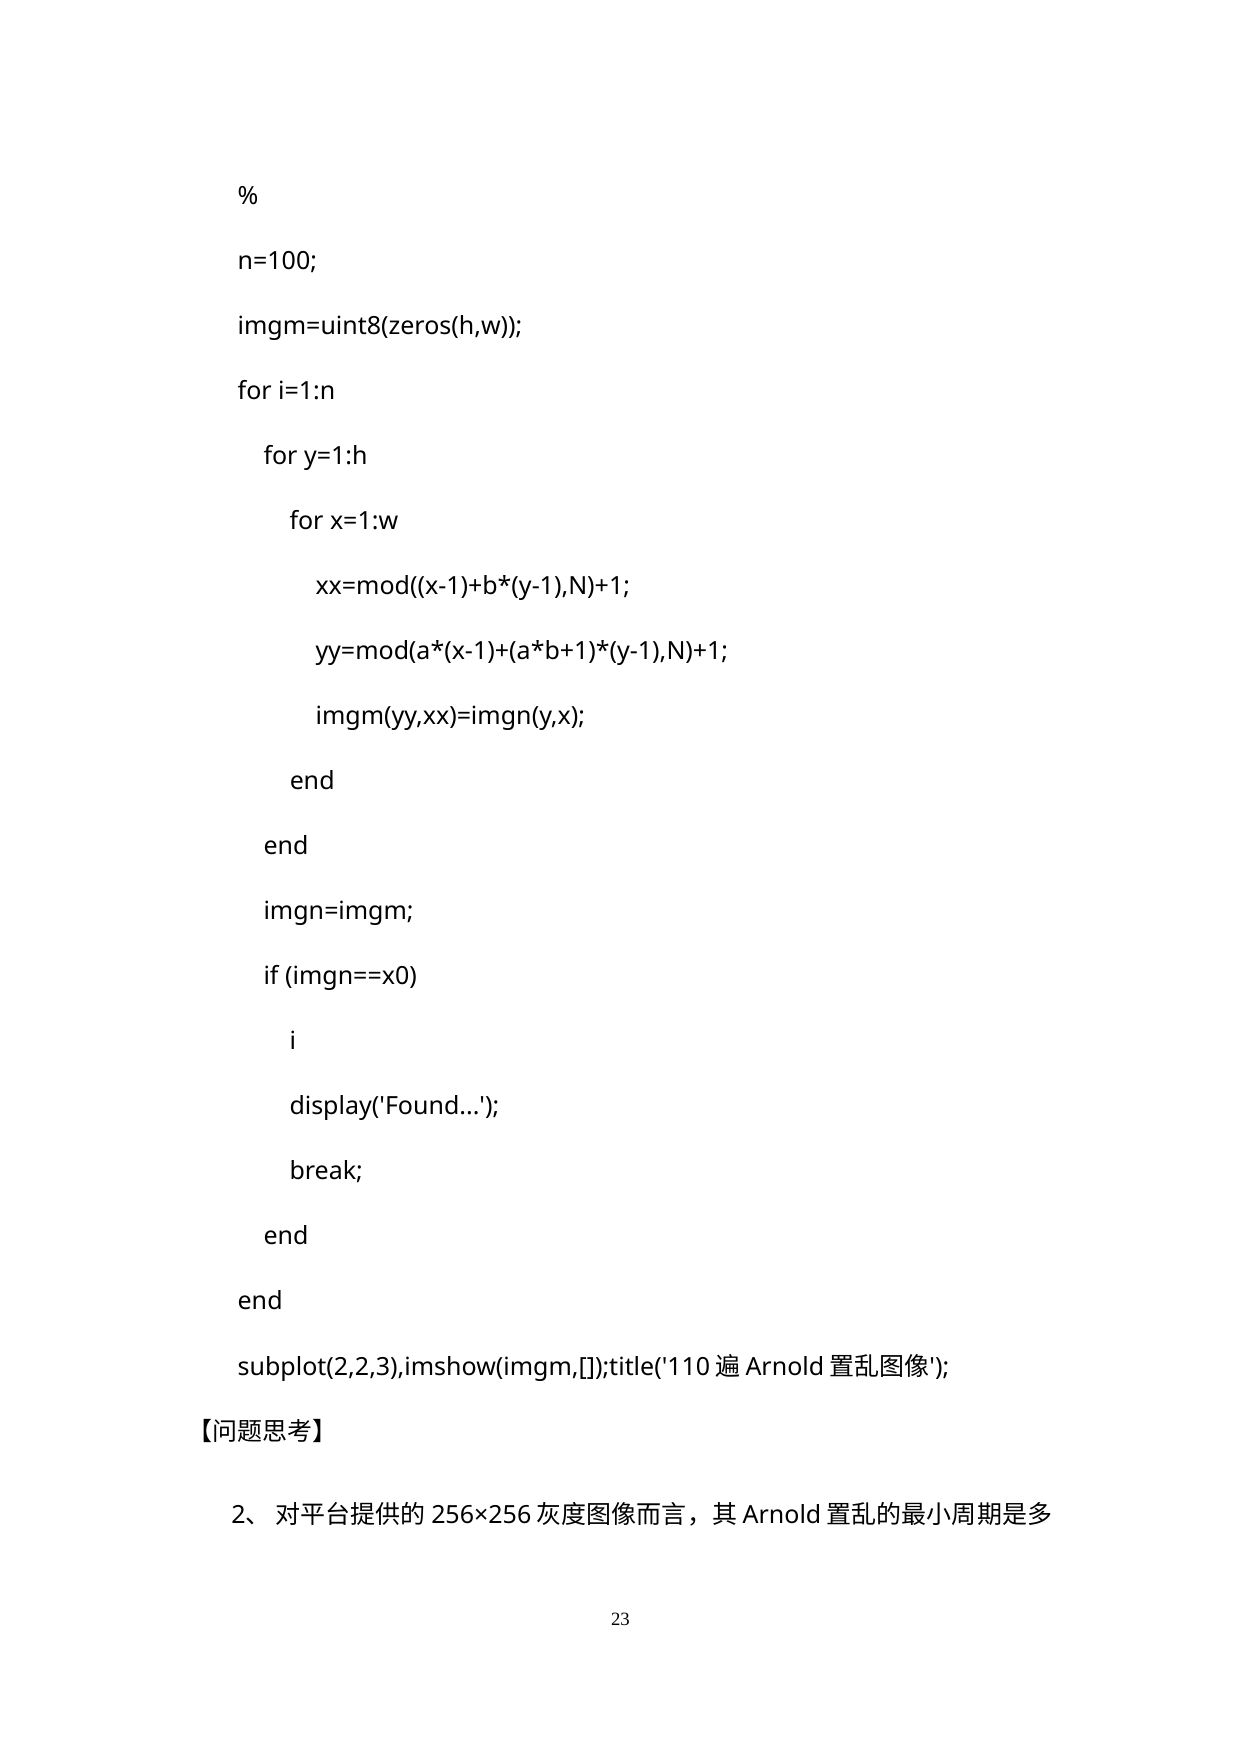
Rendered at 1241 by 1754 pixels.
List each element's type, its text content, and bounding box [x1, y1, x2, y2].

text imgm=uint8(zeros(h,w)); [187, 292, 1053, 357]
text yy=mod(a*(x-1)+(a*b+1)*(y-1),N)+1; [187, 617, 1053, 682]
text imgm(yy,xx)=imgn(y,x); [187, 682, 1053, 747]
text xx=mod((x-1)+b*(y-1),N)+1; [187, 552, 1053, 617]
text end [187, 747, 1053, 812]
text % [187, 162, 1053, 227]
text 【问题思考】 [187, 1397, 1053, 1462]
text i [187, 1007, 1053, 1072]
text for x=1:w [187, 487, 1053, 552]
text subplot(2,2,3),imshow(imgm,[]);title('110遍Arnold置乱图像'); [187, 1332, 1053, 1397]
text display('Found...'); [187, 1072, 1053, 1137]
text end [187, 1202, 1053, 1267]
text imgn=imgm; [187, 877, 1053, 942]
text if (imgn==x0) [187, 942, 1053, 1007]
text n=100; [187, 227, 1053, 292]
text break; [187, 1137, 1053, 1202]
text for y=1:h [187, 422, 1053, 487]
text end [187, 812, 1053, 877]
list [231, 1480, 1053, 1545]
text end [187, 1267, 1053, 1332]
text for i=1:n [187, 357, 1053, 422]
